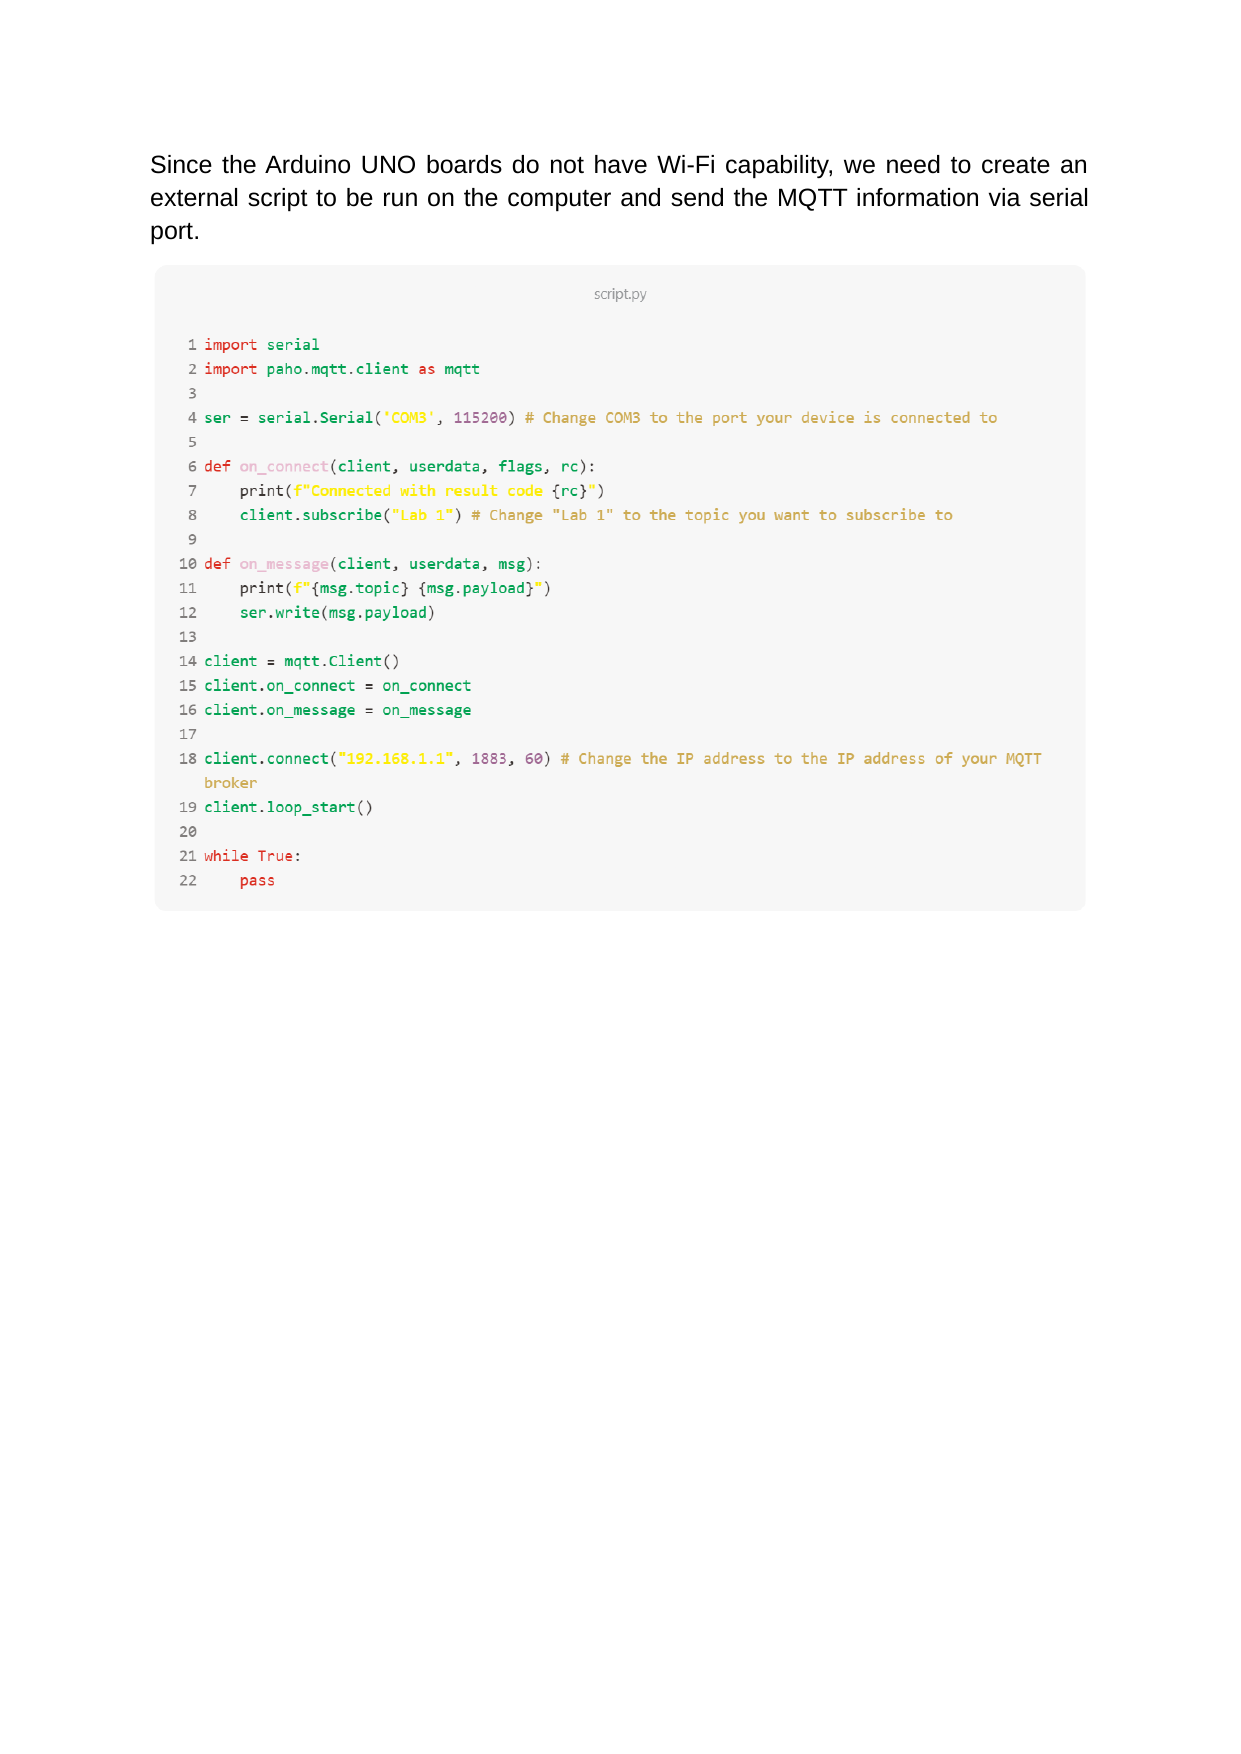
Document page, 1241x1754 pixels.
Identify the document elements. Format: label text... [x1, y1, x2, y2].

picture [154, 265, 1086, 911]
text Since the Arduino UNO boards do not have Wi-Fi capability, we need to create an external script to be run on the computer and send the MQTT information via serial port. [150, 150, 1090, 245]
